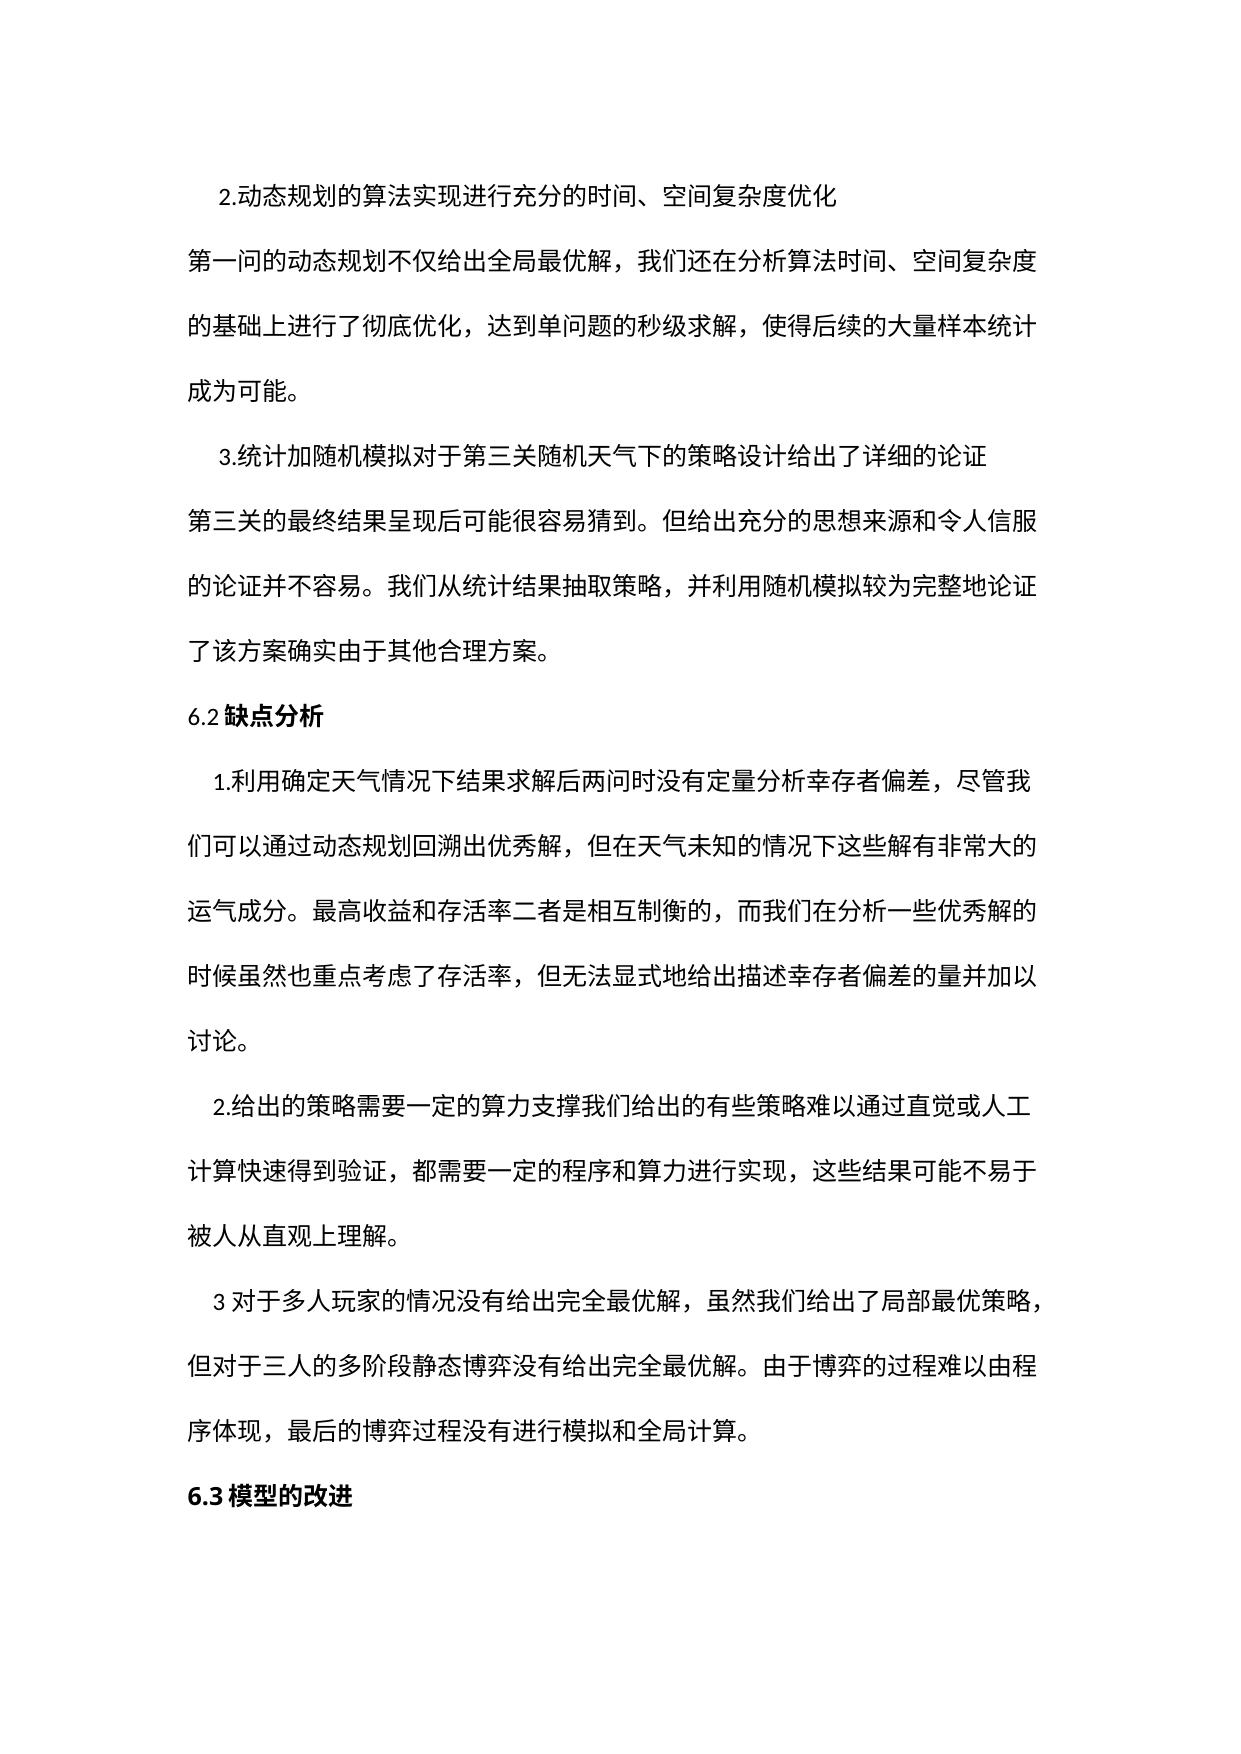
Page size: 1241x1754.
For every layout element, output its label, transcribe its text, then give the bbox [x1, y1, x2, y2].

list 1.利用确定天气情况下结果求解后两问时没有定量分析幸存者偏差，尽管我们可以通过动态规划回溯出优秀解，但在天气未知的情况下这些解有非常大的运气成分。最高收益和存活率二者是相互制衡的，而我们在分析一些优秀解的时候虽然也重点考虑了存活率，但无法显式地给出描述幸存者偏差的量并加以讨论。 [187, 747, 1053, 1072]
text 6.2缺点分析 [187, 682, 1053, 747]
text 2.给出的策略需要一定的算力支撑我们给出的有些策略难以通过直觉或人工计算快速得到验证，都需要一定的程序和算力进行实现，这些结果可能不易于被人从直观上理解。 [187, 1072, 1053, 1267]
text 第一问的动态规划不仅给出全局最优解，我们还在分析算法时间、空间复杂度的基础上进行了彻底优化，达到单问题的秒级求解，使得后续的大量样本统计成为可能。 [187, 227, 1053, 422]
text 6.3模型的改进 [187, 1462, 1053, 1527]
text 第三关的最终结果呈现后可能很容易猜到。但给出充分的思想来源和令人信服的论证并不容易。我们从统计结果抽取策略，并利用随机模拟较为完整地论证了该方案确实由于其他合理方案。 [187, 487, 1053, 682]
text 2.动态规划的算法实现进行充分的时间、空间复杂度优化 [187, 162, 1053, 227]
text 3.统计加随机模拟对于第三关随机天气下的策略设计给出了详细的论证 [187, 422, 1053, 487]
text 3 对于多人玩家的情况没有给出完全最优解，虽然我们给出了局部最优策略，但对于三人的多阶段静态博弈没有给出完全最优解。由于博弈的过程难以由程序体现，最后的博弈过程没有进行模拟和全局计算。 [187, 1267, 1053, 1462]
